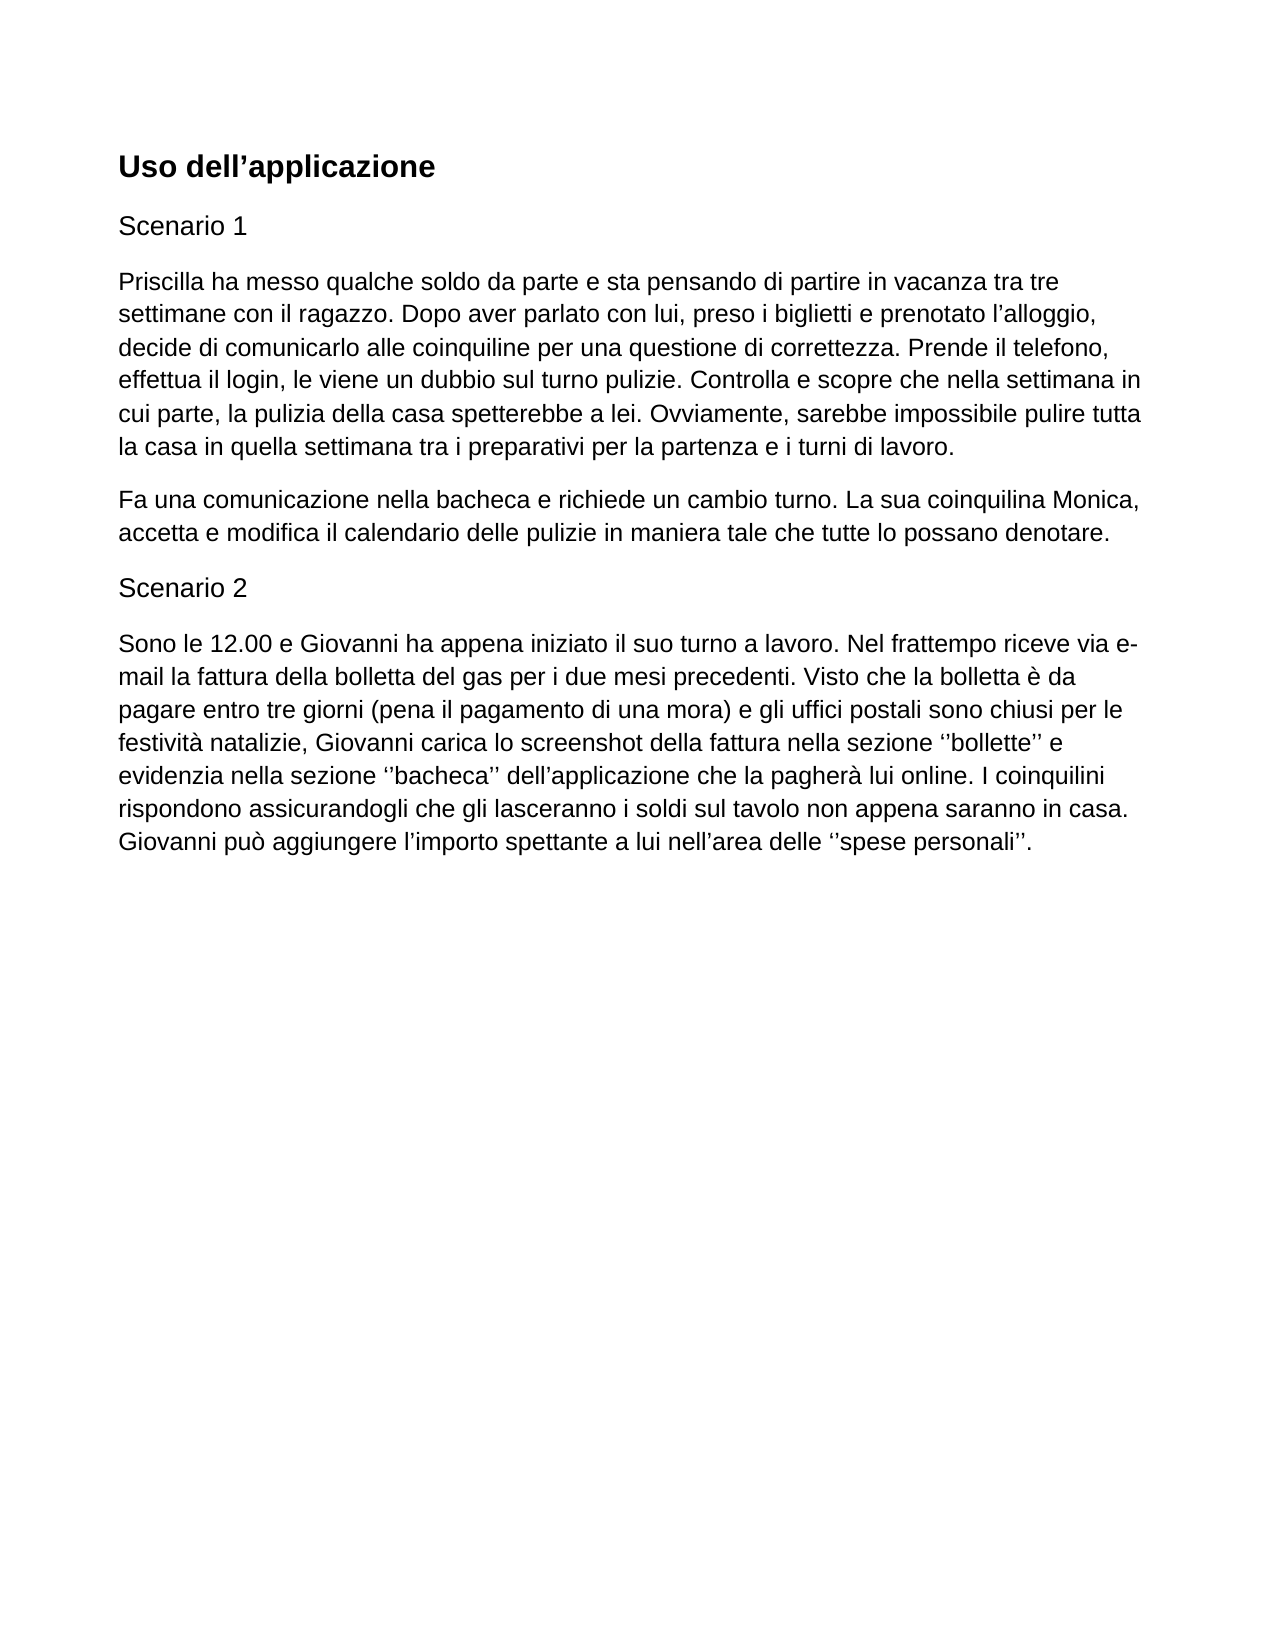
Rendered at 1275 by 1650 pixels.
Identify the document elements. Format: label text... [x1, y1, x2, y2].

text Scenario 1 [118, 210, 1157, 241]
text Sono le 12.00 e Giovanni ha appena iniziato il suo turno a lavoro. Nel frattempo riceve via e-mail la fattura della bolletta del gas per i due mesi precedenti. Visto che la bolletta è da pagare entro tre giorni (pena il pagamento di una mora) e gli uffici postali sono chiusi per le festività natalizie, Giovanni carica lo screenshot della fattura nella sezione ‘’bollette’’ e evidenzia nella sezione ‘’bacheca’’ dell’applicazione che la pagherà lui online. I coinquilini rispondono assicurandogli che gli lasceranno i soldi sul tavolo non appena saranno in casa. Giovanni può aggiungere l’importo spettante a lui nell’area delle ‘’spese personali’’. [118, 629, 1157, 856]
text Priscilla ha messo qualche soldo da parte e sta pensando di partire in vacanza tra tre settimane con il ragazzo. Dopo aver parlato con lui, preso i biglietti e prenotato l’alloggio, decide di comunicarlo alle coinquiline per una questione di correttezza. Prende il telefono, effettua il login, le viene un dubbio sul turno pulizie. Controlla e scopre che nella settimana in cui parte, la pulizia della casa spetterebbe a lei. Ovviamente, sarebbe impossibile pulire tutta la casa in quella settimana tra i preparativi per la partenza e i turni di lavoro. [118, 266, 1157, 460]
text Fa una comunicazione nella bacheca e richiede un cambio turno. La sua coinquilina Monica, accetta e modifica il calendario delle pulizie in maniera tale che tutte lo possano denotare. [118, 485, 1157, 547]
text Uso dell’applicazione [118, 148, 1157, 183]
text Scenario 2 [118, 572, 1157, 603]
